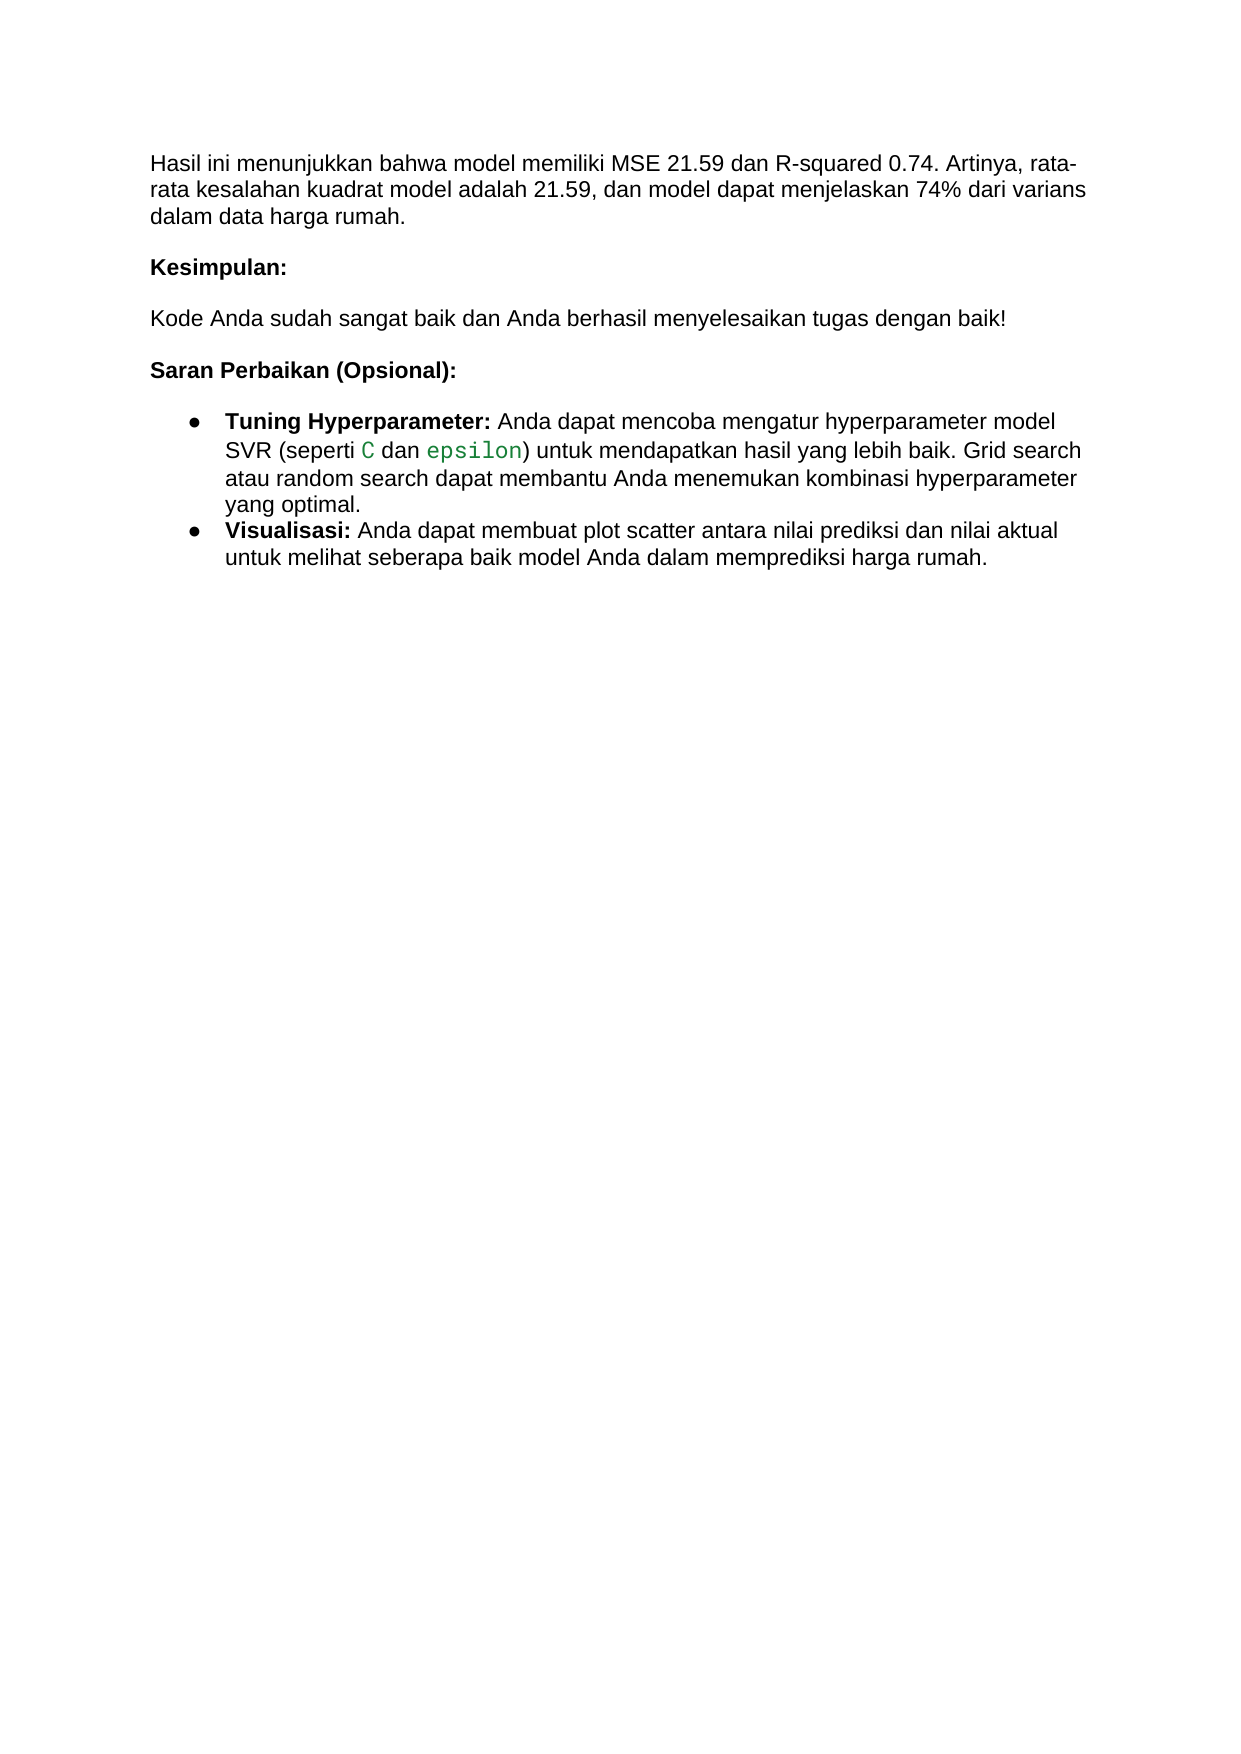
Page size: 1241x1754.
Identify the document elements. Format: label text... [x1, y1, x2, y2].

list Tuning Hyperparameter: Anda dapat mencoba mengatur hyperparameter model SVR (seperti C dan epsilon) untuk mendapatkan hasil yang lebih baik. Grid search atau random search dapat membantu Anda menemukan kombinasi hyperparameter yang optimal. [187, 408, 1090, 517]
text Kode Anda sudah sangat baik dan Anda berhasil menyelesaikan tugas dengan baik! [150, 305, 1090, 332]
text Kesimpulan: [150, 254, 1090, 280]
list Visualisasi: Anda dapat membuat plot scatter antara nilai prediksi dan nilai aktual untuk melihat seberapa baik model Anda dalam memprediksi harga rumah. [187, 517, 1090, 570]
text Saran Perbaikan (Opsional): [150, 357, 1090, 383]
text Hasil ini menunjukkan bahwa model memiliki MSE 21.59 dan R-squared 0.74. Artinya, rata-rata kesalahan kuadrat model adalah 21.59, dan model dapat menjelaskan 74% dari varians dalam data harga rumah. [150, 150, 1090, 229]
